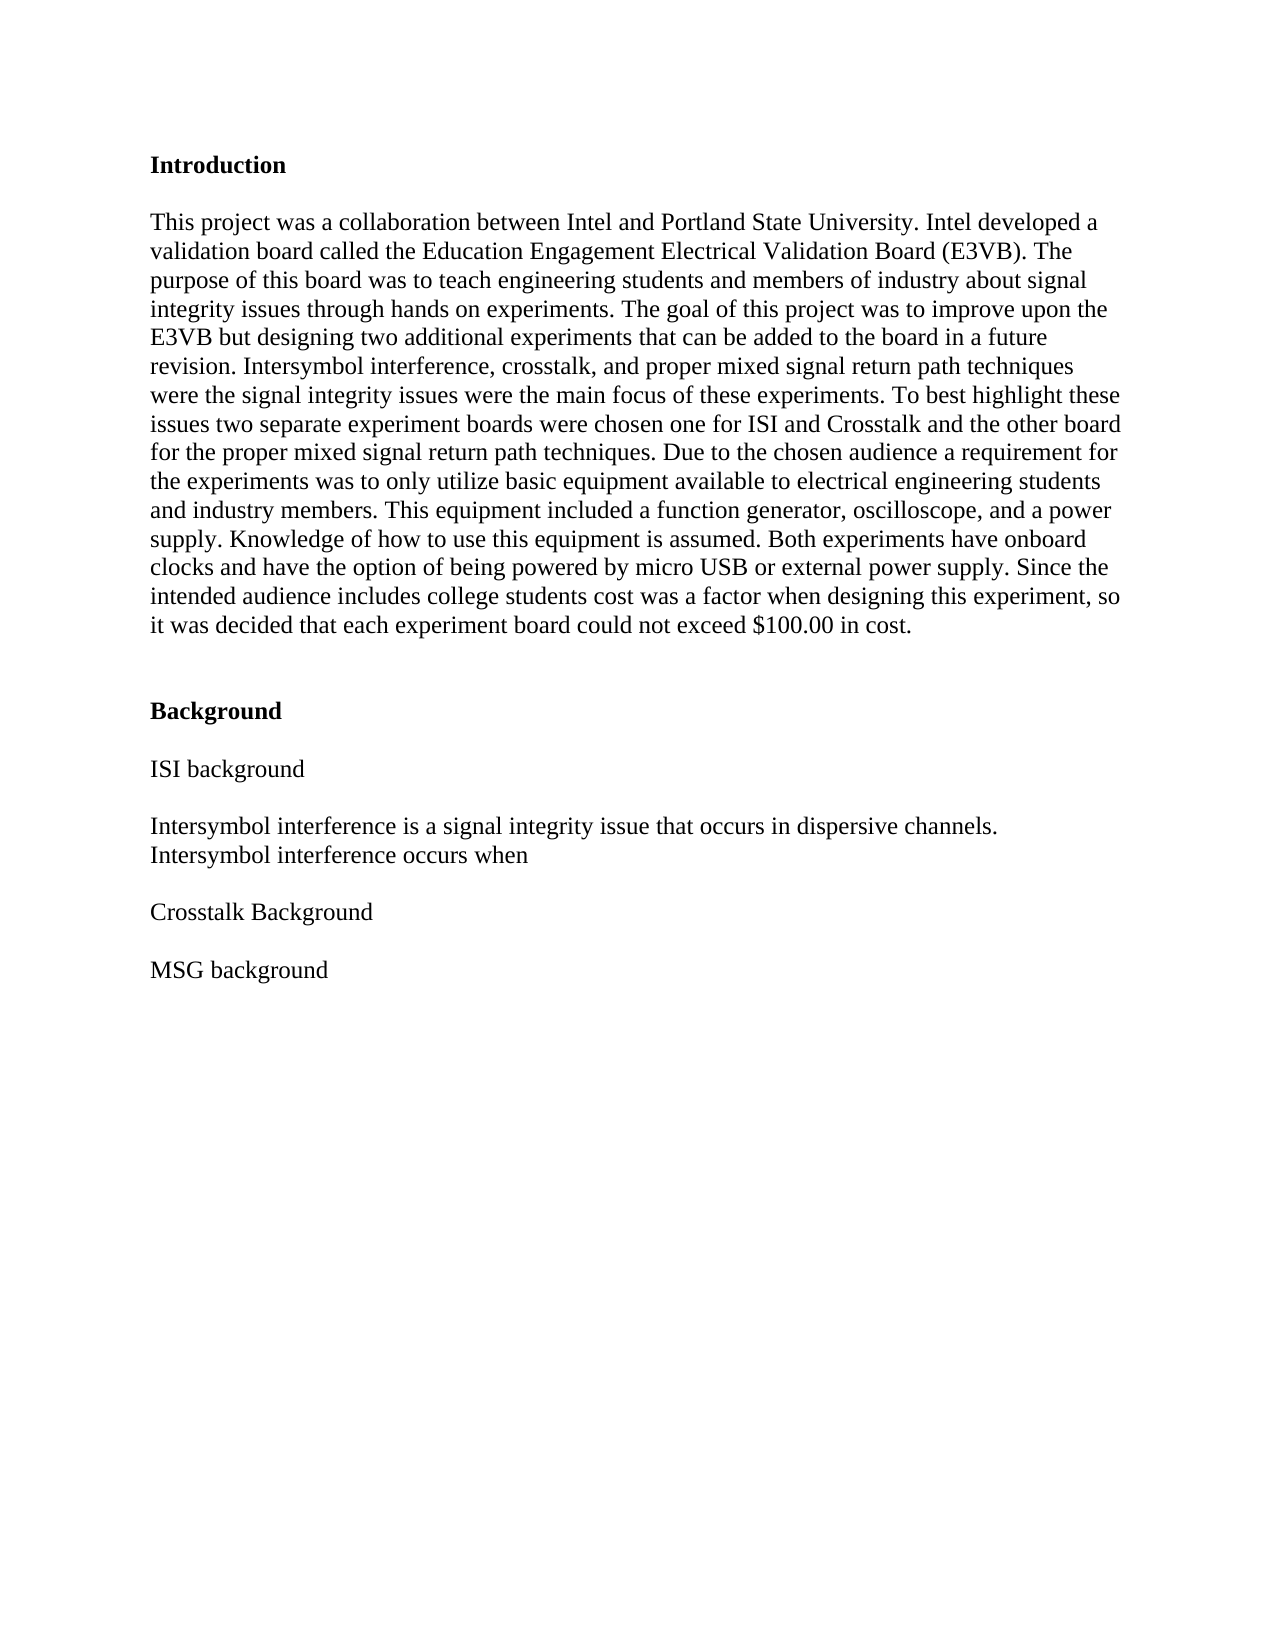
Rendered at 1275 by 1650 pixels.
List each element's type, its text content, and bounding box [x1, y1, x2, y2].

text Introduction [150, 150, 1125, 179]
text Background [150, 696, 1125, 725]
text Intersymbol interference is a signal integrity issue that occurs in dispersive channels. Intersymbol interference occurs when Crosstalk Background [150, 811, 1125, 926]
text This project was a collaboration between Intel and Portland State University. Intel developed a validation board called the Education Engagement Electrical Validation Board (E3VB). The purpose of this board was to teach engineering students and members of industry about signal integrity issues through hands on experiments. The goal of this project was to improve upon the E3VB but designing two additional experiments that can be added to the board in a future revision. Intersymbol interference, crosstalk, and proper mixed signal return path techniques were the signal integrity issues were the main focus of these experiments. To best highlight these issues two separate experiment boards were chosen one for ISI and Crosstalk and the other board for the proper mixed signal return path techniques. Due to the chosen audience a requirement for the experiments was to only utilize basic equipment available to electrical engineering students and industry members. This equipment included a function generator, oscilloscope, and a power supply. Knowledge of how to use this equipment is assumed. Both experiments have onboard clocks and have the option of being powered by micro USB or external power supply. Since the intended audience includes college students cost was a factor when designing this experiment, so it was decided that each experiment board could not exceed $100.00 in cost. [150, 207, 1125, 639]
text ISI background [150, 754, 1125, 782]
text MSG background [150, 926, 1125, 984]
